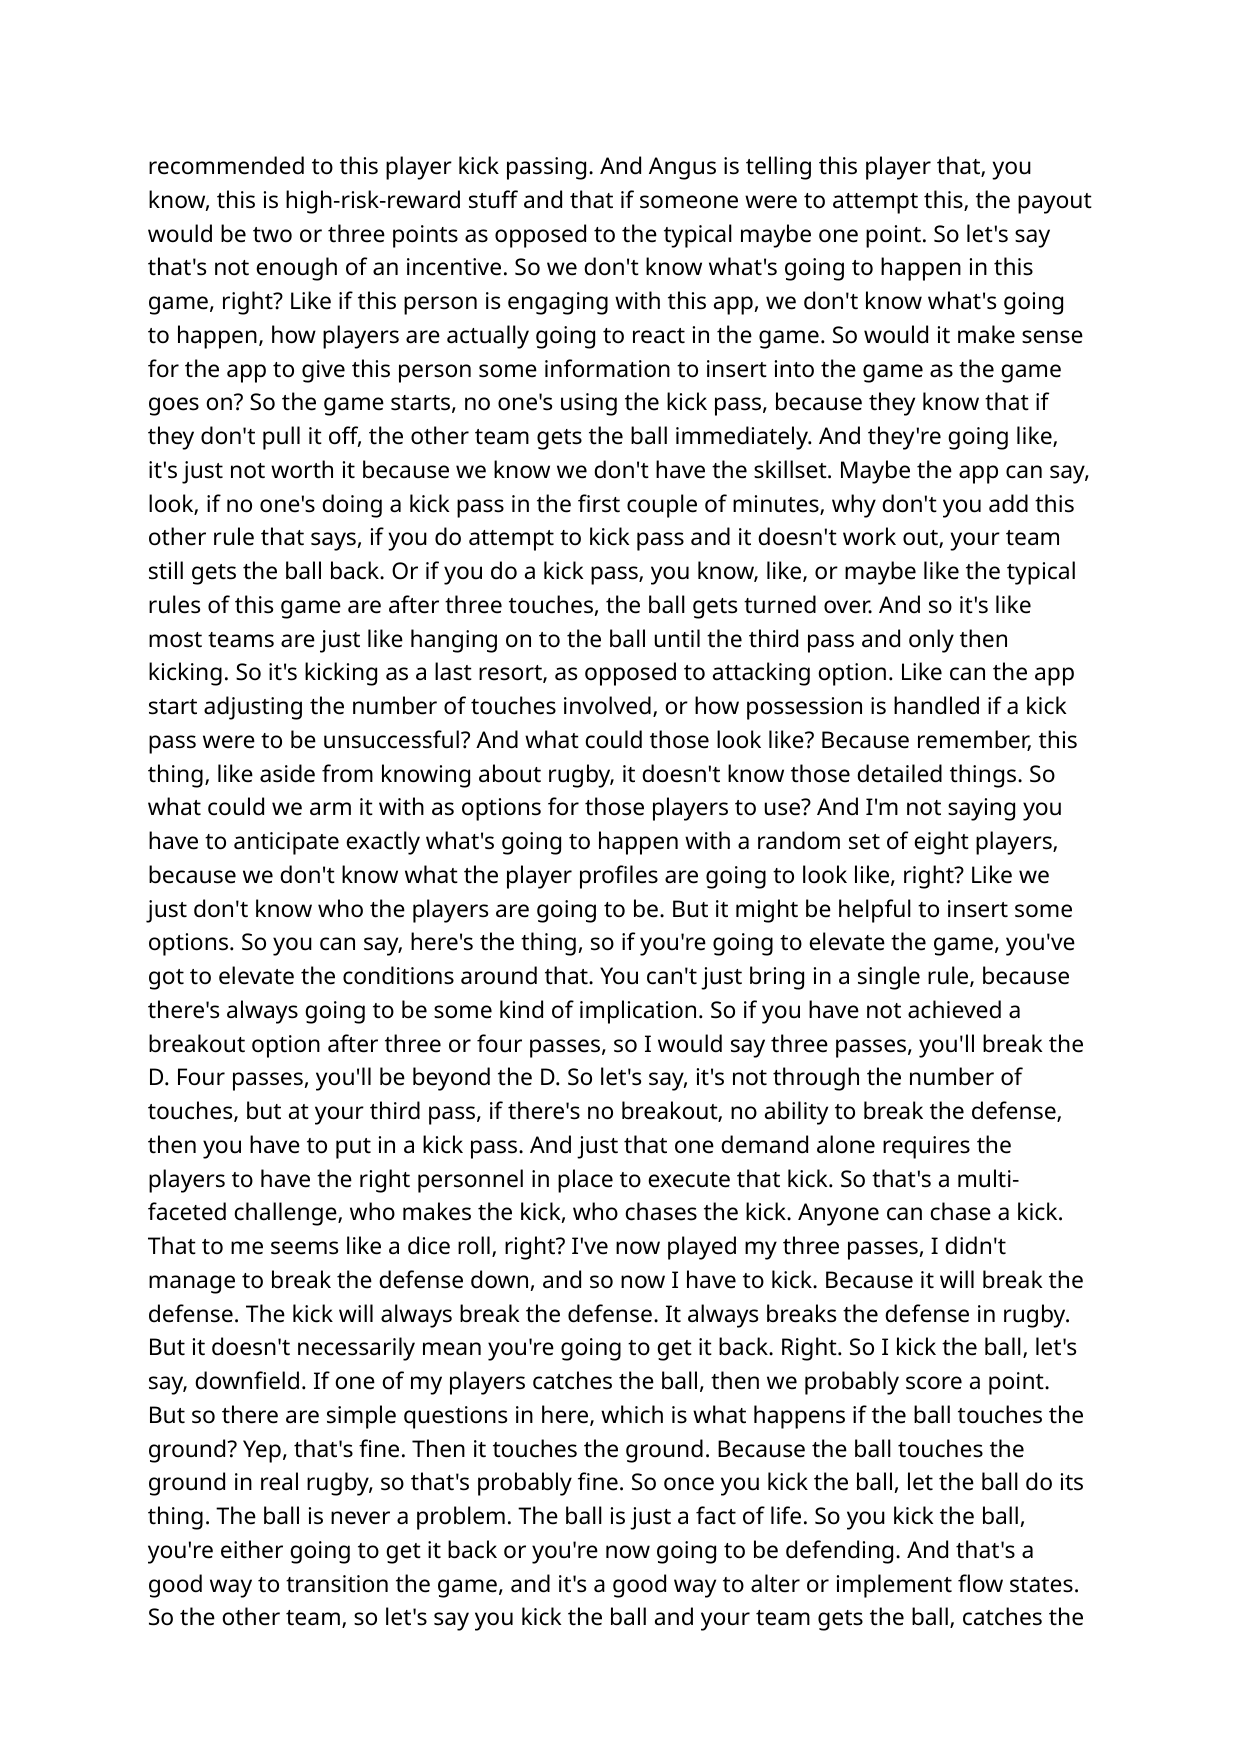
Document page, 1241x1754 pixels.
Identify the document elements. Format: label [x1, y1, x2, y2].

text [148, 150, 1092, 1632]
